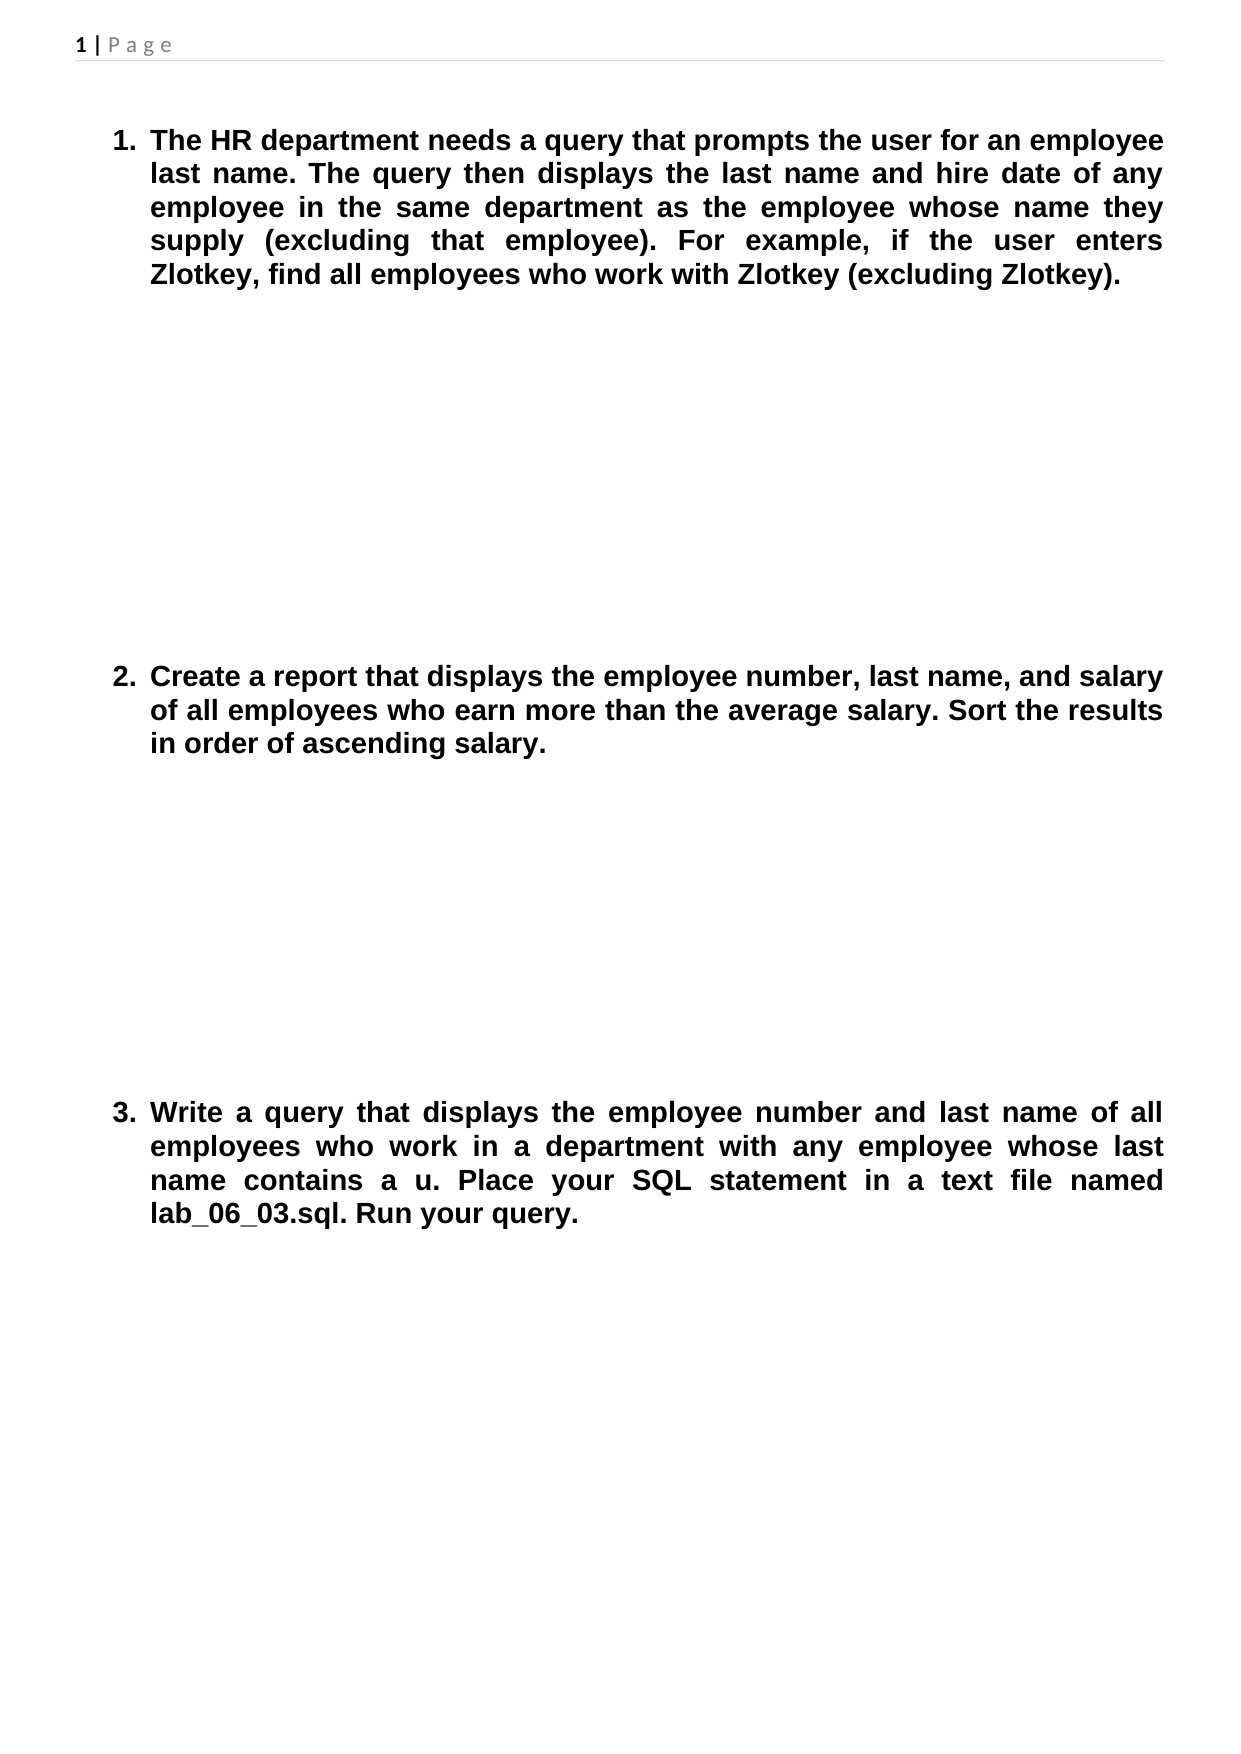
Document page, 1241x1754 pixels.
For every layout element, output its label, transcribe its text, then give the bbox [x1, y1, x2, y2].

list Create a report that displays the employee number, last name, and salary of all employees who earn more than the average salary. Sort the results in order of ascending salary. [112, 659, 1165, 760]
list Write a query that displays the employee number and last name of all employees who work in a department with any employee whose last name contains a u. Place your SQL statement in a text file named lab_06_03.sql. Run your query. [112, 1095, 1165, 1229]
list The HR department needs a query that prompts the user for an employee last name. The query then displays the last name and hire date of any employee in the same department as the employee whose name they supply (excluding that employee). For example, if the user enters Zlotkey, find all employees who work with Zlotkey (excluding Zlotkey). [112, 123, 1165, 290]
